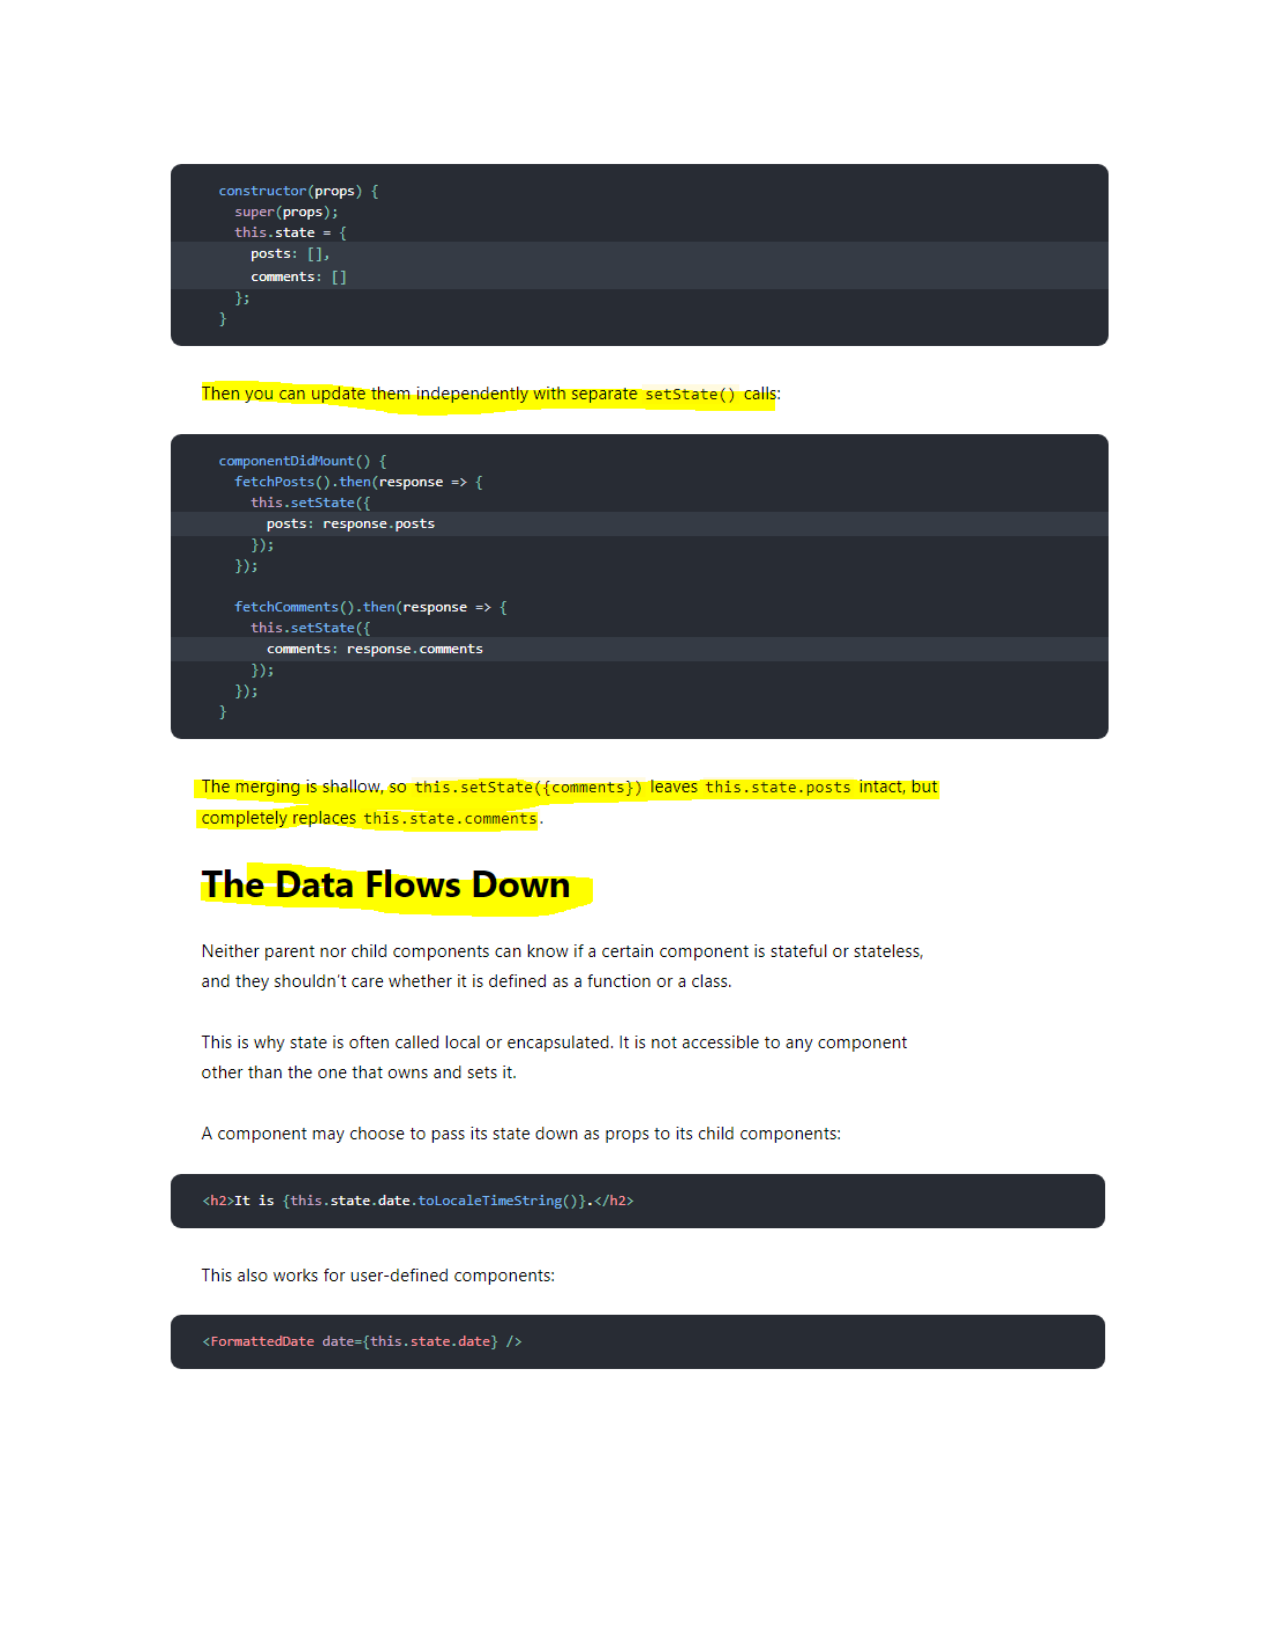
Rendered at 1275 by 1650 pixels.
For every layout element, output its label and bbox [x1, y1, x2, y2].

picture [150, 851, 1125, 1391]
picture [150, 150, 1125, 833]
